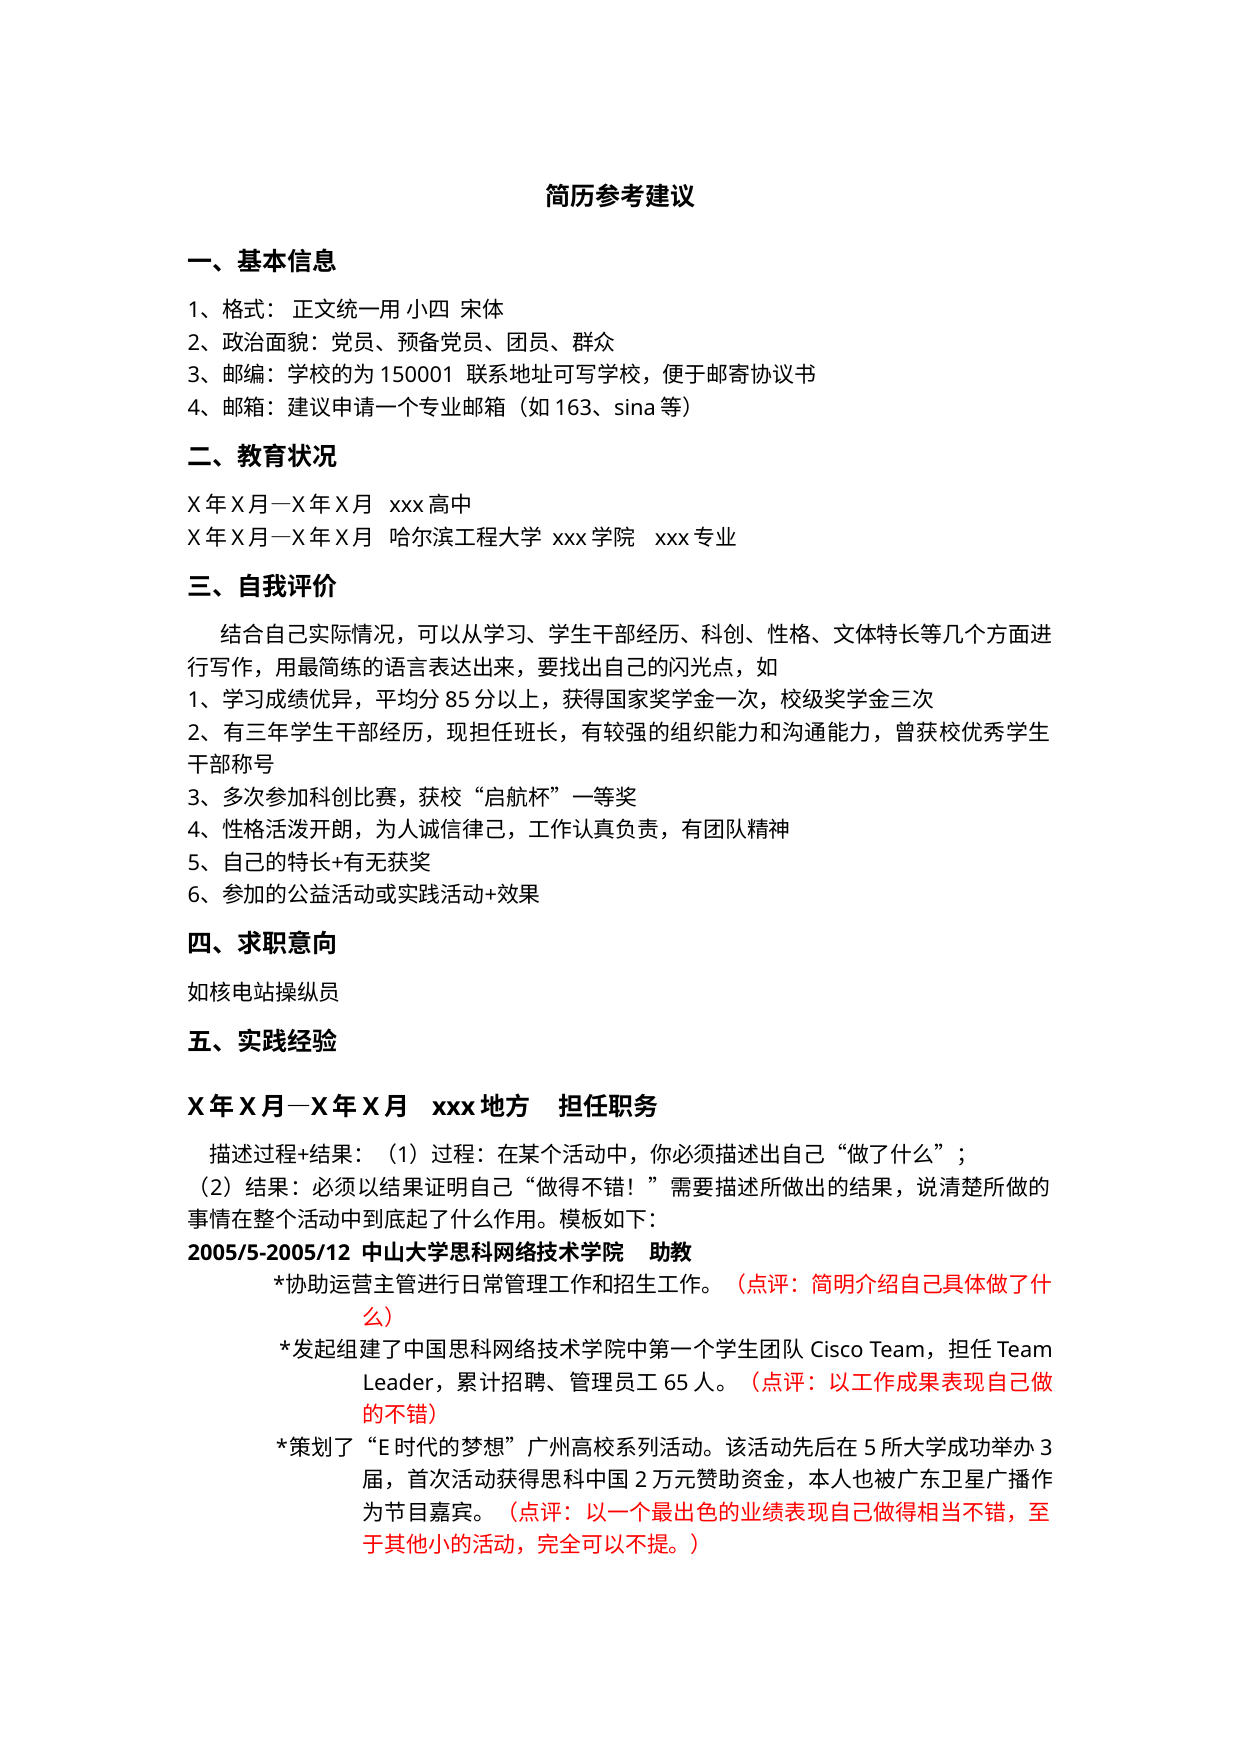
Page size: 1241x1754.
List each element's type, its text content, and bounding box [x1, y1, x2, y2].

text 三、自我评价 [187, 552, 1053, 617]
text 6、参加的公益活动或实践活动+效果 [187, 877, 1053, 909]
text 3、多次参加科创比赛，获校“启航杯”一等奖 [187, 779, 1053, 812]
text 如核电站操纵员 [187, 974, 1053, 1007]
text 五、实践经验 [187, 1007, 1053, 1072]
text 1、学习成绩优异，平均分85分以上，获得国家奖学金一次，校级奖学金三次 [187, 682, 1053, 714]
text 简历参考建议 [187, 162, 1053, 227]
text 结合自己实际情况，可以从学习、学生干部经历、科创、性格、文体特长等几个方面进行写作，用最简练的语言表达出来，要找出自己的闪光点，如 [187, 617, 1053, 682]
text 4、性格活泼开朗，为人诚信律己，工作认真负责，有团队精神 [187, 812, 1053, 844]
text *协助运营主管进行日常管理工作和招生工作。（点评：简明介绍自己具体做了什么） [187, 1267, 1053, 1332]
text 二、教育状况 [187, 422, 1053, 487]
text 描述过程+结果：（1）过程：在某个活动中，你必须描述出自己“做了什么”； [187, 1137, 1053, 1169]
text 1、格式： 正文统一用 小四 宋体 [187, 292, 1053, 324]
text 5、自己的特长+有无获奖 [187, 844, 1053, 877]
text X年X月—X年X月 哈尔滨工程大学 xxx学院 xxx专业 [187, 519, 1053, 552]
text （2）结果：必须以结果证明自己“做得不错！”需要描述所做出的结果，说清楚所做的事情在整个活动中到底起了什么作用。模板如下： [187, 1169, 1053, 1234]
text *策划了“E时代的梦想”广州高校系列活动。该活动先后在5所大学成功举办3届，首次活动获得思科中国2万元赞助资金，本人也被广东卫星广播作为节目嘉宾。（点评：以一个最出色的业绩表现自己做得相当不错，至于其他小的活动，完全可以不提。） [187, 1429, 1053, 1559]
text 一、基本信息 [187, 227, 1053, 292]
text X年X月—X年X月 xxx高中 [187, 487, 1053, 519]
text 2、政治面貌：党员、预备党员、团员、群众 [187, 324, 1053, 357]
text 四、求职意向 [187, 909, 1053, 974]
text X年X月—X年X月 xxx地方 担任职务 [187, 1072, 1053, 1137]
text 2、有三年学生干部经历，现担任班长，有较强的组织能力和沟通能力，曾获校优秀学生干部称号 [187, 714, 1053, 779]
text *发起组建了中国思科网络技术学院中第一个学生团队Cisco Team，担任Team Leader，累计招聘、管理员工65人。（点评：以工作成果表现自己做的不错） [187, 1332, 1053, 1429]
text 2005/5-2005/12 中山大学思科网络技术学院 助教 [187, 1234, 1053, 1267]
text 4、邮箱：建议申请一个专业邮箱（如163、sina等） [187, 389, 1053, 422]
text 3、邮编：学校的为150001 联系地址可写学校，便于邮寄协议书 [187, 357, 1053, 389]
